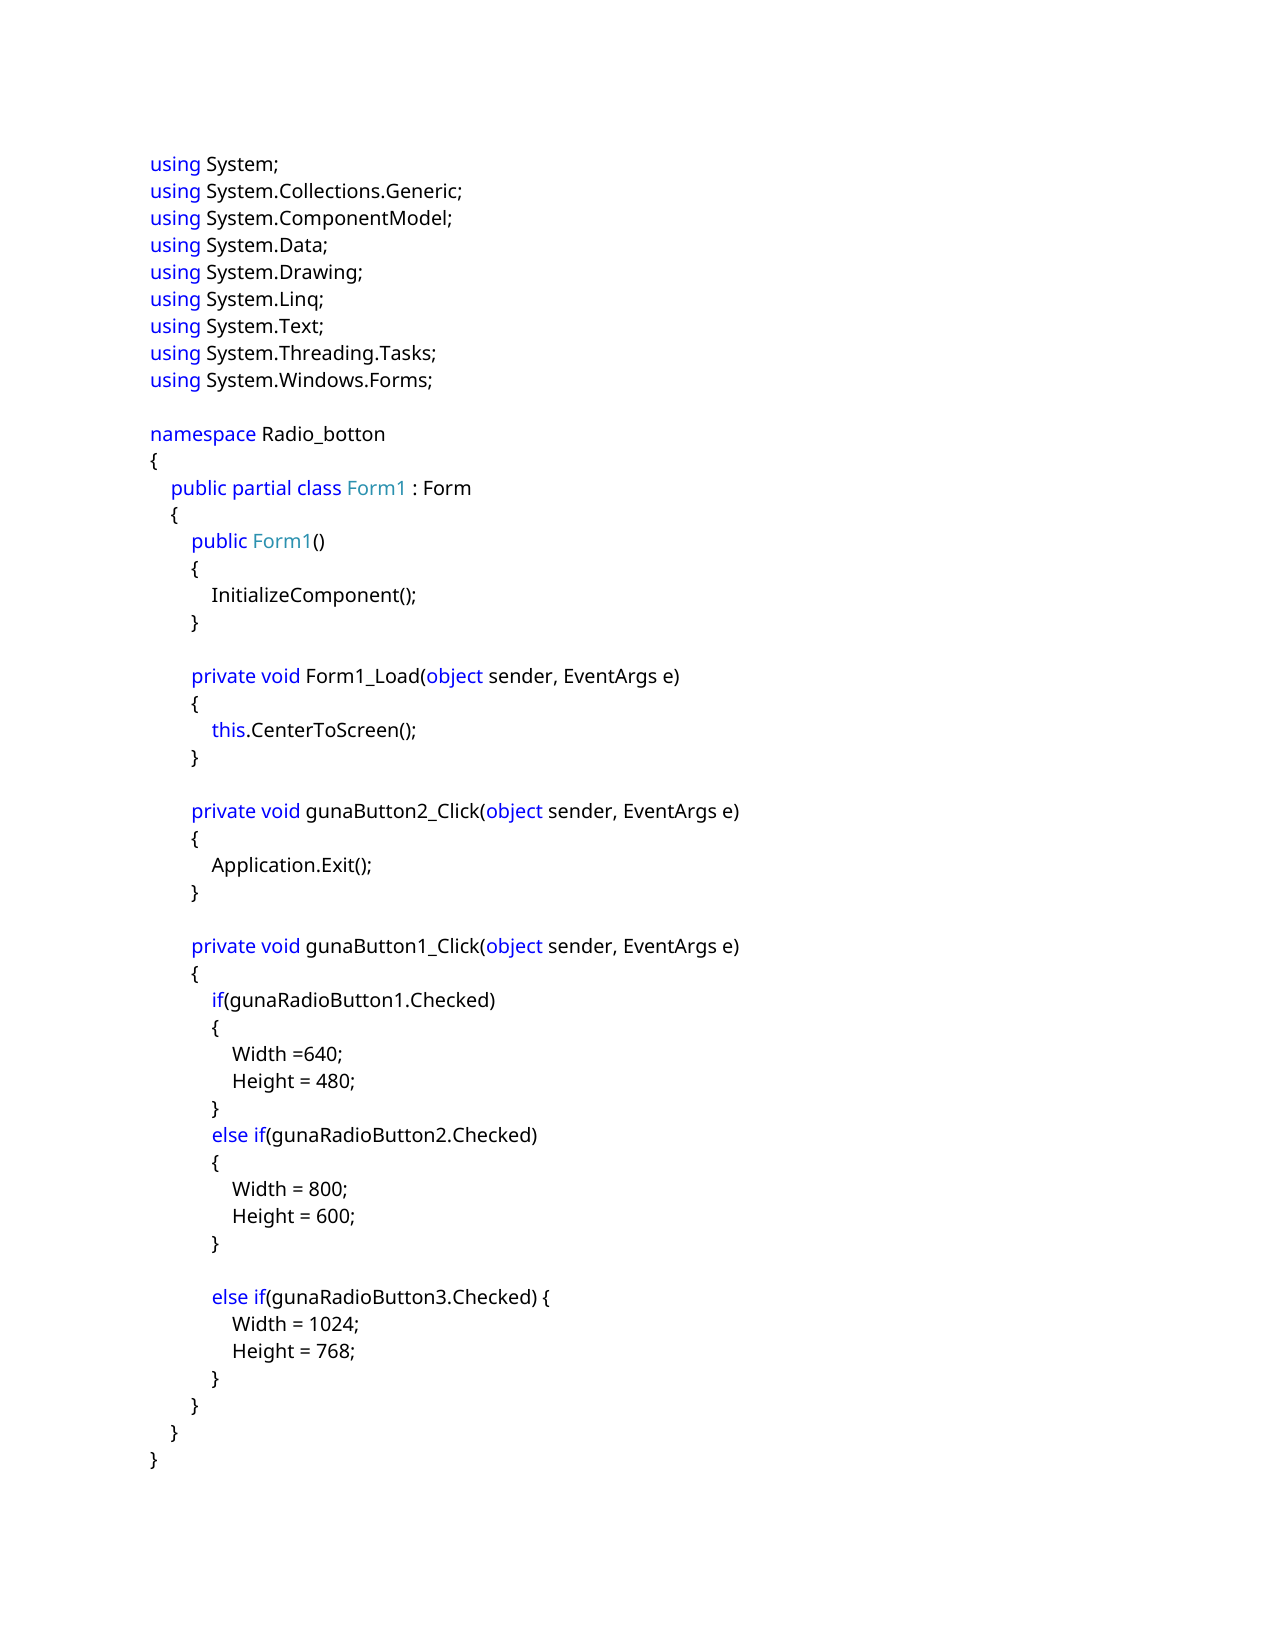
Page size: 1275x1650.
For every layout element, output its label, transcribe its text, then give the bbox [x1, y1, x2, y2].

text Height = 600; [150, 1202, 1125, 1229]
text } [150, 1445, 1125, 1472]
text namespace Radio_botton [150, 420, 1125, 447]
text } [150, 743, 1125, 771]
text else if(gunaRadioButton2.Checked) [150, 1121, 1125, 1148]
text using System.Collections.Generic; [150, 177, 1125, 204]
text { [150, 824, 1125, 851]
text { [150, 1148, 1125, 1175]
text using System.Linq; [150, 285, 1125, 312]
text } [150, 878, 1125, 905]
text } [150, 1094, 1125, 1121]
text private void Form1_Load(object sender, EventArgs e) [150, 663, 1125, 689]
text Width = 800; [150, 1175, 1125, 1202]
text { [150, 959, 1125, 986]
text using System.Text; [150, 312, 1125, 339]
text } [150, 1391, 1125, 1418]
text private void gunaButton1_Click(object sender, EventArgs e) [150, 932, 1125, 959]
text else if(gunaRadioButton3.Checked) { [150, 1283, 1125, 1310]
text { [150, 447, 1125, 474]
text { [150, 555, 1125, 582]
text Application.Exit(); [150, 851, 1125, 878]
text using System.ComponentModel; [150, 204, 1125, 231]
text InitializeComponent(); [150, 582, 1125, 609]
text private void gunaButton2_Click(object sender, EventArgs e) [150, 797, 1125, 824]
text } [150, 1229, 1125, 1256]
text this.CenterToScreen(); [150, 717, 1125, 743]
text { [150, 1013, 1125, 1040]
text public partial class Form1 : Form [150, 474, 1125, 501]
text public Form1() [150, 528, 1125, 555]
text } [150, 1418, 1125, 1445]
text Height = 480; [150, 1067, 1125, 1094]
text Height = 768; [150, 1337, 1125, 1364]
text using System.Drawing; [150, 258, 1125, 285]
text Width = 1024; [150, 1310, 1125, 1337]
text using System.Threading.Tasks; [150, 339, 1125, 366]
text using System; [150, 150, 1125, 177]
text { [150, 501, 1125, 528]
text using System.Windows.Forms; [150, 366, 1125, 393]
text using System.Data; [150, 231, 1125, 258]
text } [150, 1364, 1125, 1391]
text if(gunaRadioButton1.Checked) [150, 986, 1125, 1013]
text } [150, 609, 1125, 636]
text Width =640; [150, 1040, 1125, 1067]
text { [150, 689, 1125, 717]
